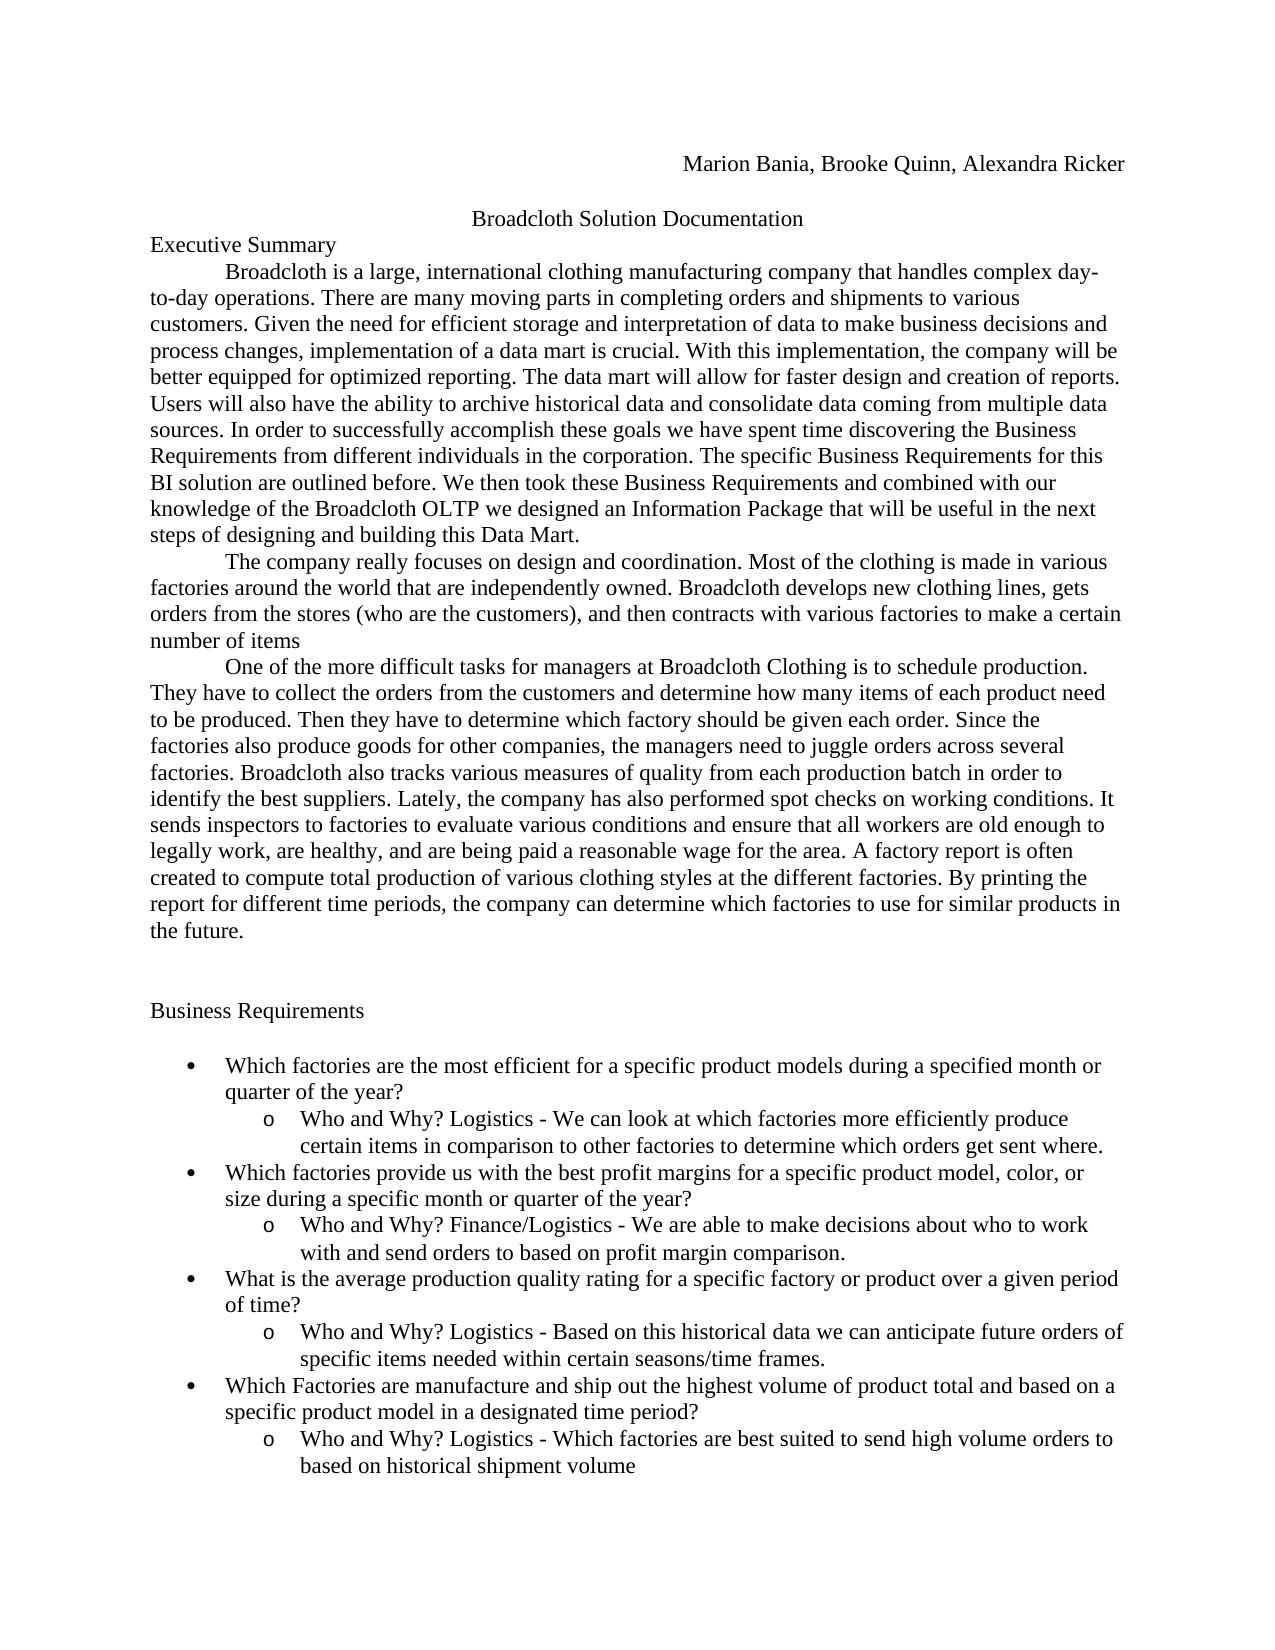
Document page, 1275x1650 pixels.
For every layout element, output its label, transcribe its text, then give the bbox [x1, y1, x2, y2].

text Broadcloth Solution Documentation [150, 205, 1125, 231]
list Who and Why? Logistics - Based on this historical data we can anticipate future orders of specific items needed within certain seasons/time frames. [262, 1318, 1125, 1372]
list Which factories provide us with the best profit margins for a specific product model, color, or size during a specific month or quarter of the year? [187, 1158, 1125, 1211]
text The company really focuses on design and coordination. Most of the clothing is made in various factories around the world that are independently owned. Broadcloth develops new clothing lines, gets orders from the stores (who are the customers), and then contracts with various factories to make a certain number of items [150, 548, 1125, 653]
list Who and Why? Logistics - We can look at which factories more efficiently produce certain items in comparison to other factories to determine which orders get sent where. [262, 1104, 1125, 1158]
text Broadcloth is a large, international clothing manufacturing company that handles complex day-to-day operations. There are many moving parts in completing orders and shipments to various customers. Given the need for efficient storage and interpretation of data to make business decisions and process changes, implementation of a data mart is crucial. With this implementation, the company will be better equipped for optimized reporting. The data mart will allow for faster design and creation of reports. Users will also have the ability to archive historical data and consolidate data coming from multiple data sources. In order to successfully accomplish these goals we have spent time discovering the Business Requirements from different individuals in the corporation. The specific Business Requirements for this BI solution are outlined before. We then took these Business Requirements and combined with our knowledge of the Broadcloth OLTP we designed an Information Package that will be useful in the next steps of designing and building this Data Mart. [150, 258, 1125, 548]
list Who and Why? Finance/Logistics - We are able to make decisions about who to work with and send orders to based on profit margin comparison. [262, 1211, 1125, 1265]
text Business Requirements [150, 997, 1125, 1023]
list Which Factories are manufacture and ship out the highest volume of product total and based on a specific product model in a designated time period? [187, 1372, 1125, 1424]
text Executive Summary [150, 231, 1125, 258]
list What is the average production quality rating for a specific factory or product over a given period of time? [187, 1265, 1125, 1318]
list Who and Why? Logistics - Which factories are best suited to send high volume orders to based on historical shipment volume [262, 1424, 1125, 1478]
list Which factories are the most efficient for a specific product models during a specified month or quarter of the year? [187, 1052, 1125, 1104]
text One of the more difficult tasks for managers at Broadcloth Clothing is to schedule production. They have to collect the orders from the customers and determine how many items of each product need to be produced. Then they have to determine which factory should be given each order. Since the factories also produce goods for other companies, the managers need to juggle orders across several factories. Broadcloth also tracks various measures of quality from each production batch in order to identify the best suppliers. Lately, the company has also performed spot checks on working conditions. It sends inspectors to factories to evaluate various conditions and ensure that all workers are old enough to legally work, are healthy, and are being paid a reasonable wage for the area. A factory report is often created to compute total production of various clothing styles at the different factories. By printing the report for different time periods, the company can determine which factories to use for similar products in the future. [150, 653, 1125, 943]
text Marion Bania, Brooke Quinn, Alexandra Ricker [150, 150, 1125, 176]
